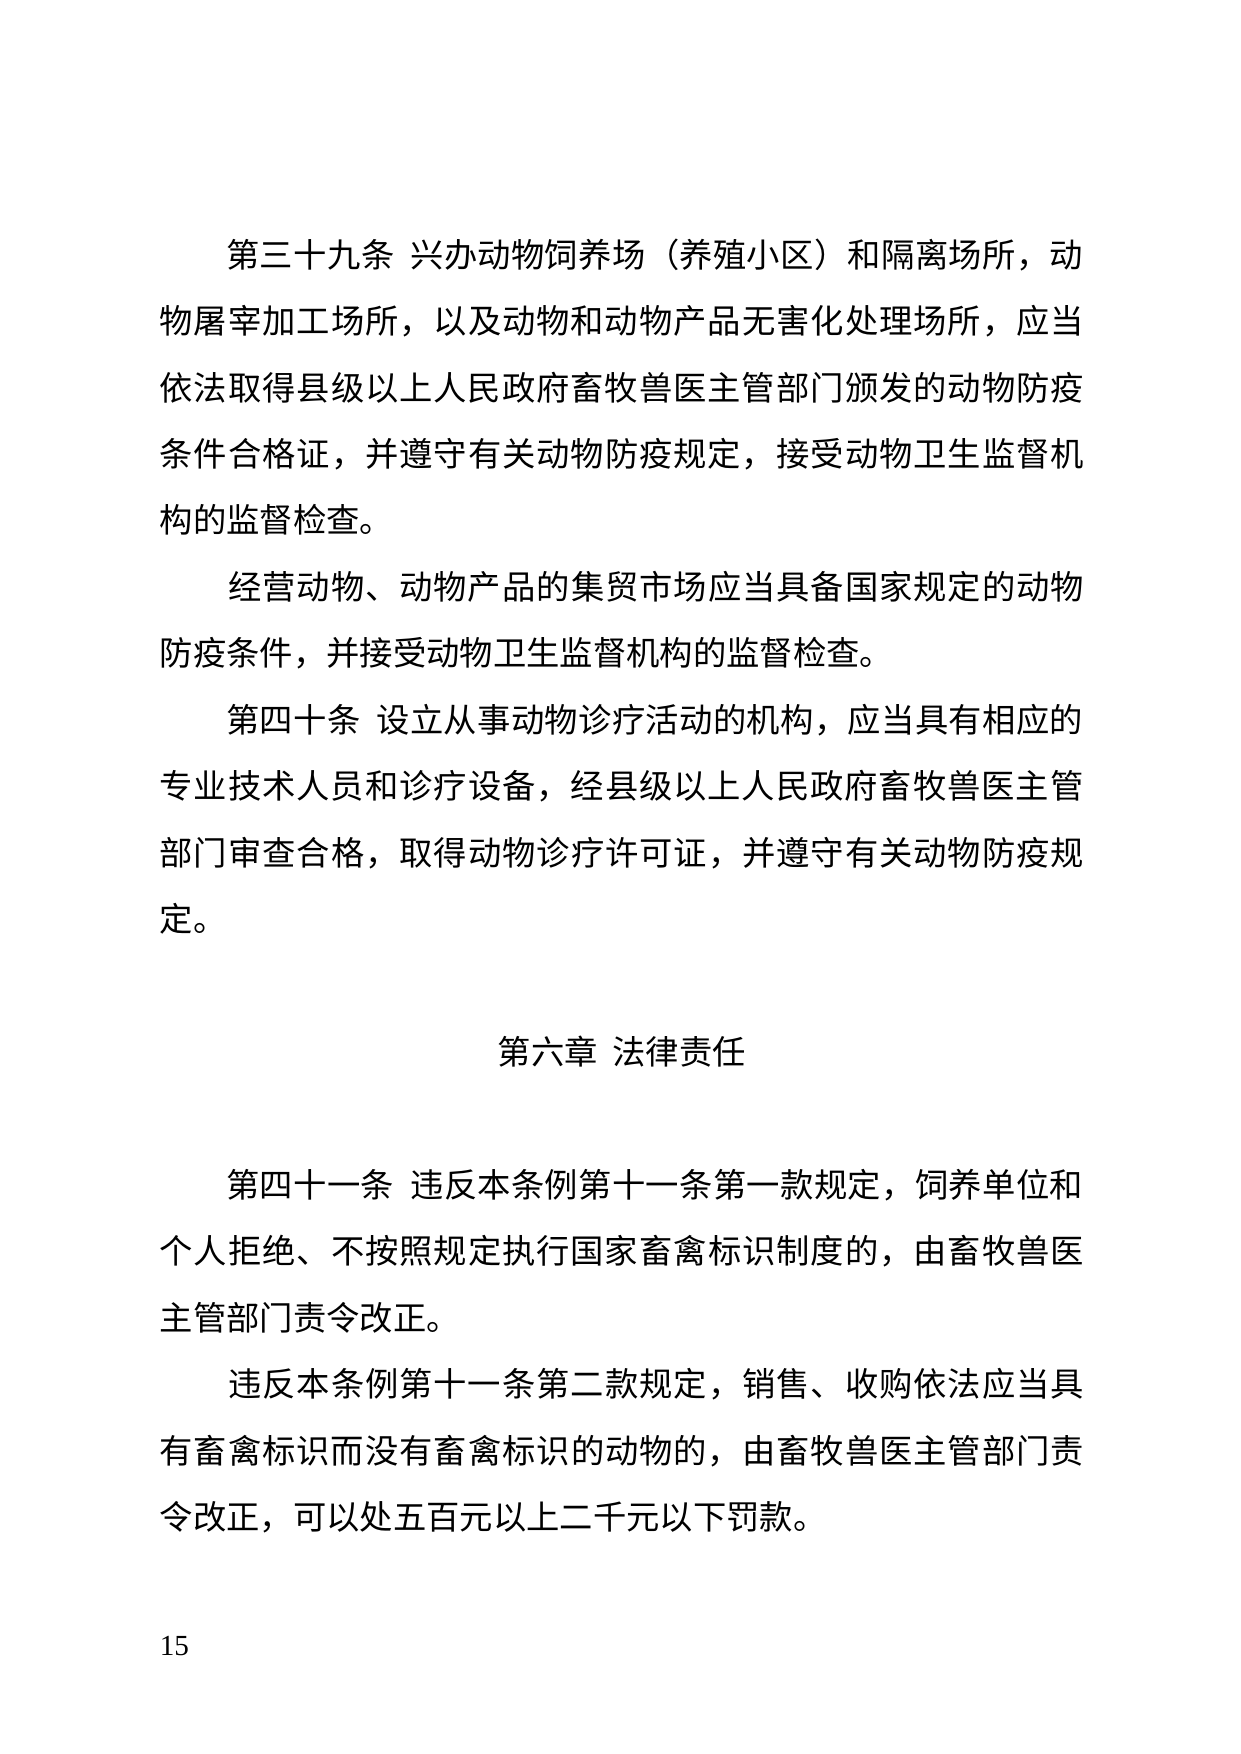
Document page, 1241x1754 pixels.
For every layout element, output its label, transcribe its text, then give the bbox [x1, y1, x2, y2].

text 第四十一条 违反本条例第十一条第一款规定，饲养单位和个人拒绝、不按照规定执行国家畜禽标识制度的，由畜牧兽医主管部门责令改正。 [159, 1150, 1084, 1349]
text 第三十九条 兴办动物饲养场（养殖小区）和隔离场所，动物屠宰加工场所，以及动物和动物产品无害化处理场所，应当依法取得县级以上人民政府畜牧兽医主管部门颁发的动物防疫条件合格证，并遵守有关动物防疫规定，接受动物卫生监督机构的监督检查。 [159, 219, 1084, 552]
text 第四十条 设立从事动物诊疗活动的机构，应当具有相应的专业技术人员和诊疗设备，经县级以上人民政府畜牧兽医主管部门审查合格，取得动物诊疗许可证，并遵守有关动物防疫规定。 [159, 684, 1084, 950]
text 违反本条例第十一条第二款规定，销售、收购依法应当具有畜禽标识而没有畜禽标识的动物的，由畜牧兽医主管部门责令改正，可以处五百元以上二千元以下罚款。 [159, 1349, 1084, 1548]
text 经营动物、动物产品的集贸市场应当具备国家规定的动物防疫条件，并接受动物卫生监督机构的监督检查。 [159, 552, 1084, 684]
text 第六章 法律责任 [159, 1017, 1084, 1083]
